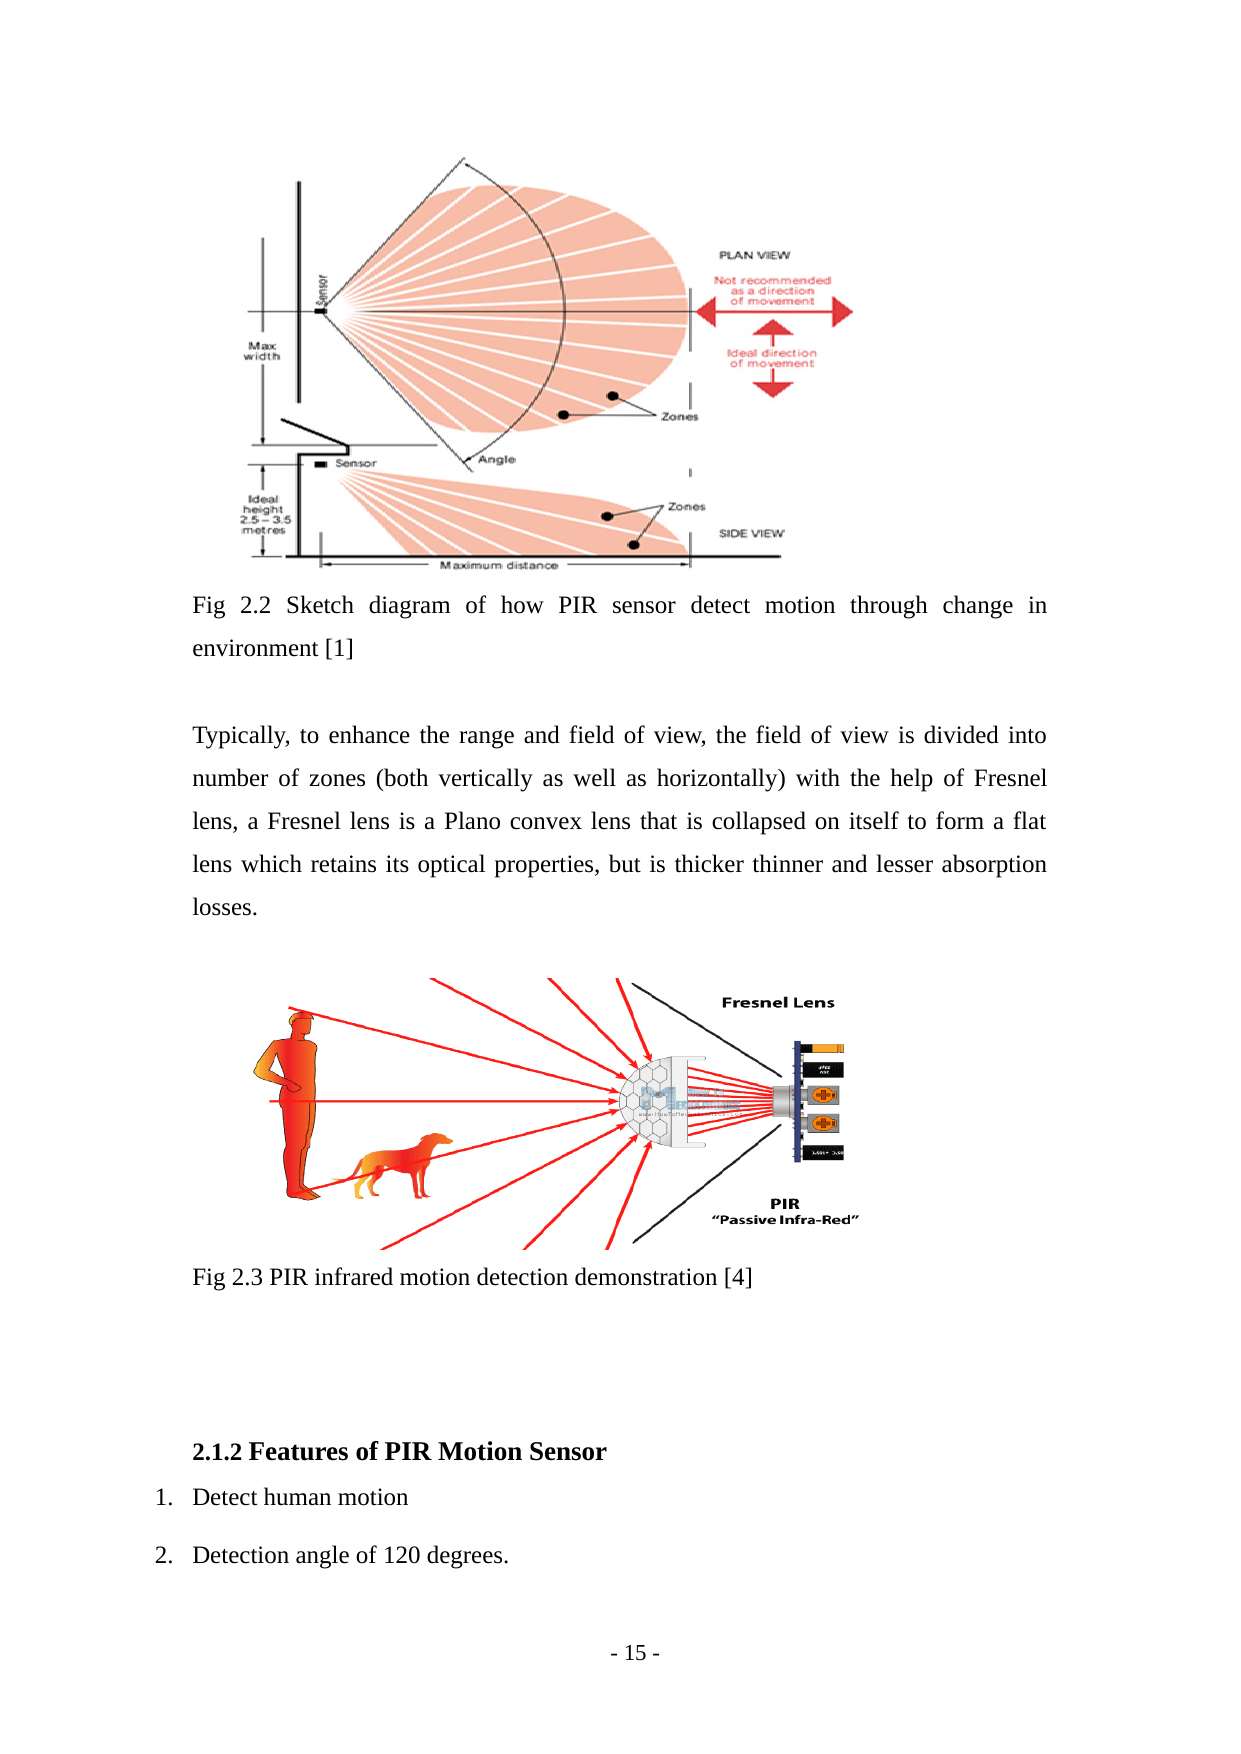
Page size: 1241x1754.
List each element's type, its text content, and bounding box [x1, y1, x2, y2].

list Detect human motion [154, 1482, 1048, 1510]
text Typically, to enhance the range and field of view, the field of view is divided into number of zones (both vertically as well as horizontally) with the help of Fresnel lens, a Fresnel lens is a Plano convex lens that is collapsed on itself to form a flat lens which retains its optical properties, but is thicker thinner and lesser absorption losses. [192, 720, 1048, 921]
list Detection angle of 120 degrees. [154, 1540, 1048, 1569]
picture [221, 150, 877, 578]
text Fig 2.3 PIR infrared motion detection demonstration [4] [192, 1262, 1048, 1291]
text 2.1.2 Features of PIR Motion Sensor [192, 1435, 1048, 1466]
picture [221, 978, 884, 1250]
text Fig 2.2 Sketch diagram of how PIR sensor detect motion through change in environment [1] [192, 590, 1048, 662]
